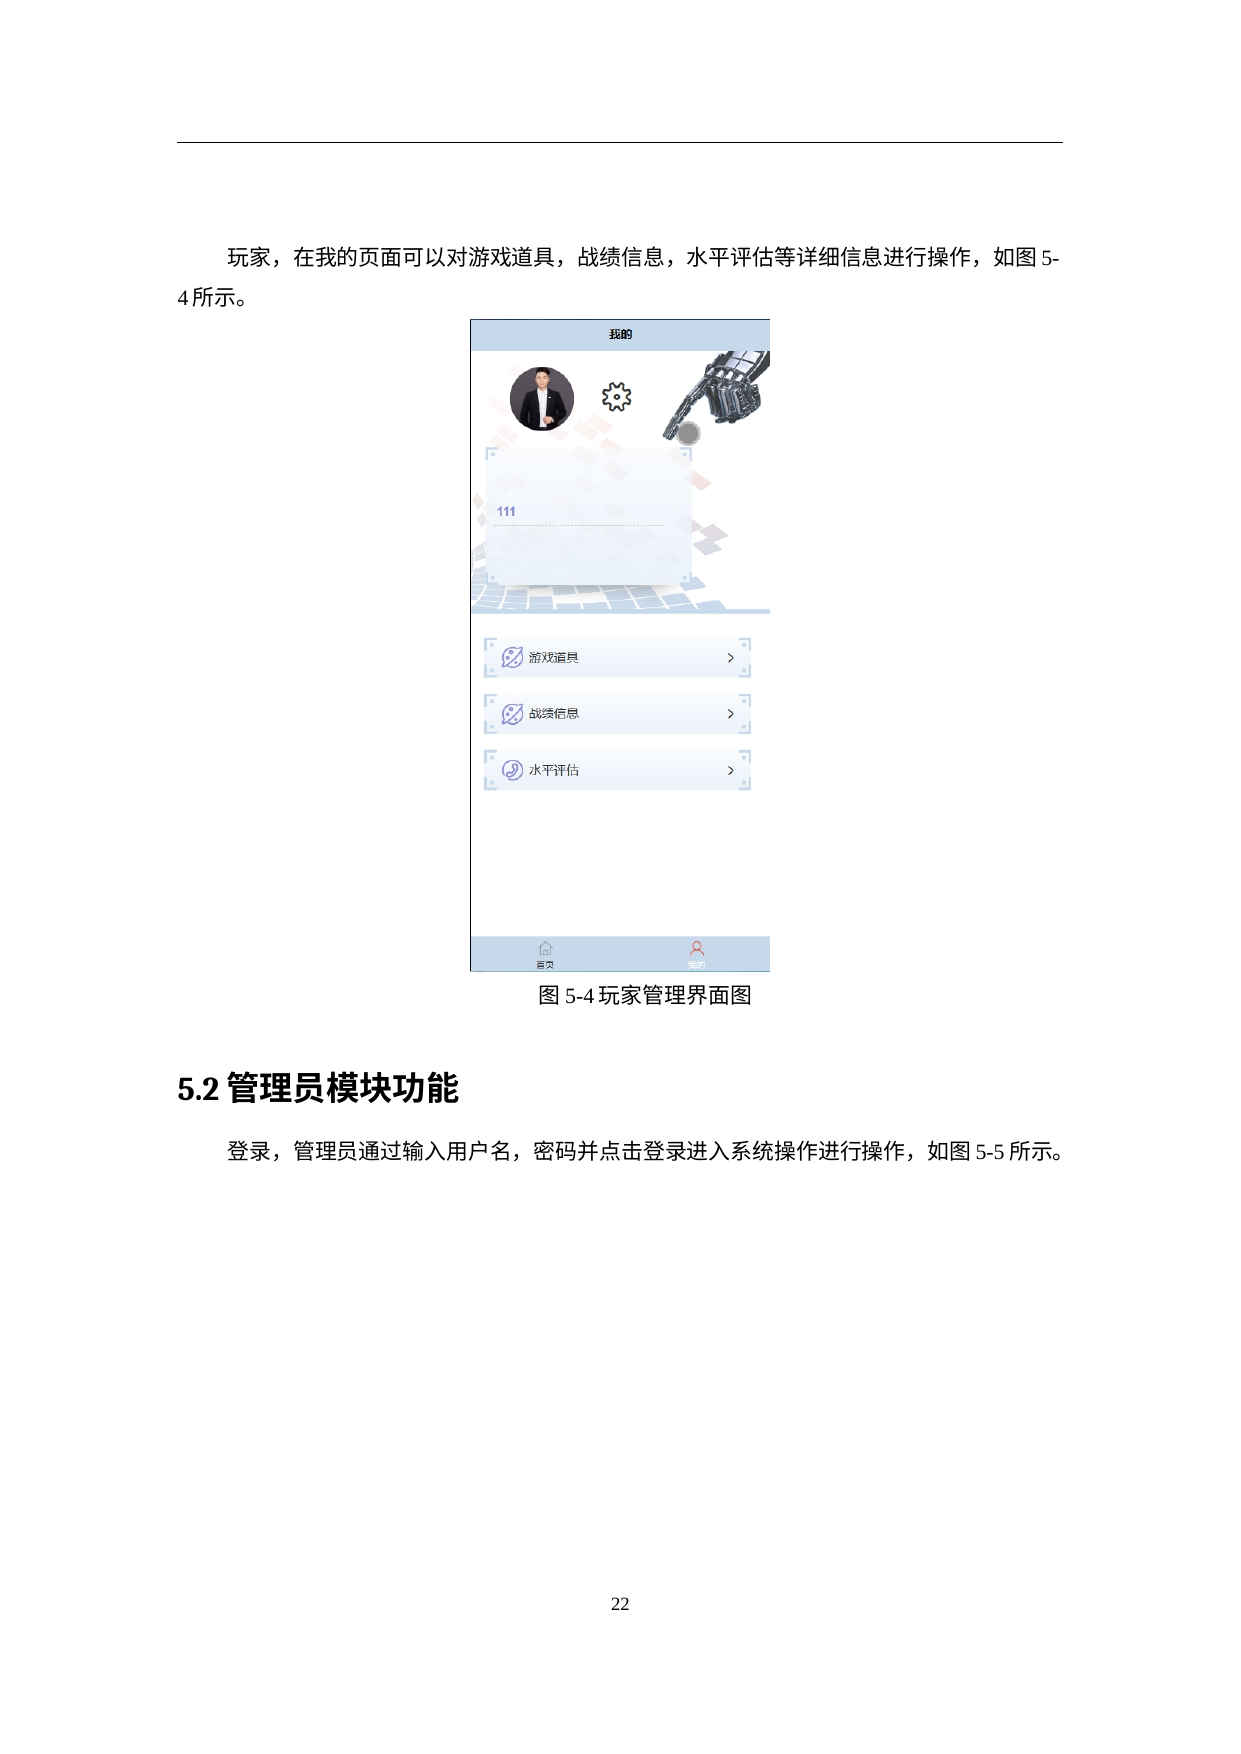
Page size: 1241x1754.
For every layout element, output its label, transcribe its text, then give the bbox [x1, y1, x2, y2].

text 图5-4玩家管理界面图 [177, 978, 1063, 1009]
picture [470, 319, 770, 972]
text 登录，管理员通过输入用户名，密码并点击登录进入系统操作进行操作，如图5-5所示。 [177, 1134, 1063, 1166]
subtitle 5.2管理员模块功能 [177, 1061, 1063, 1110]
text 玩家，在我的页面可以对游戏道具，战绩信息，水平评估等详细信息进行操作，如图5-4所示。 [177, 240, 1063, 311]
